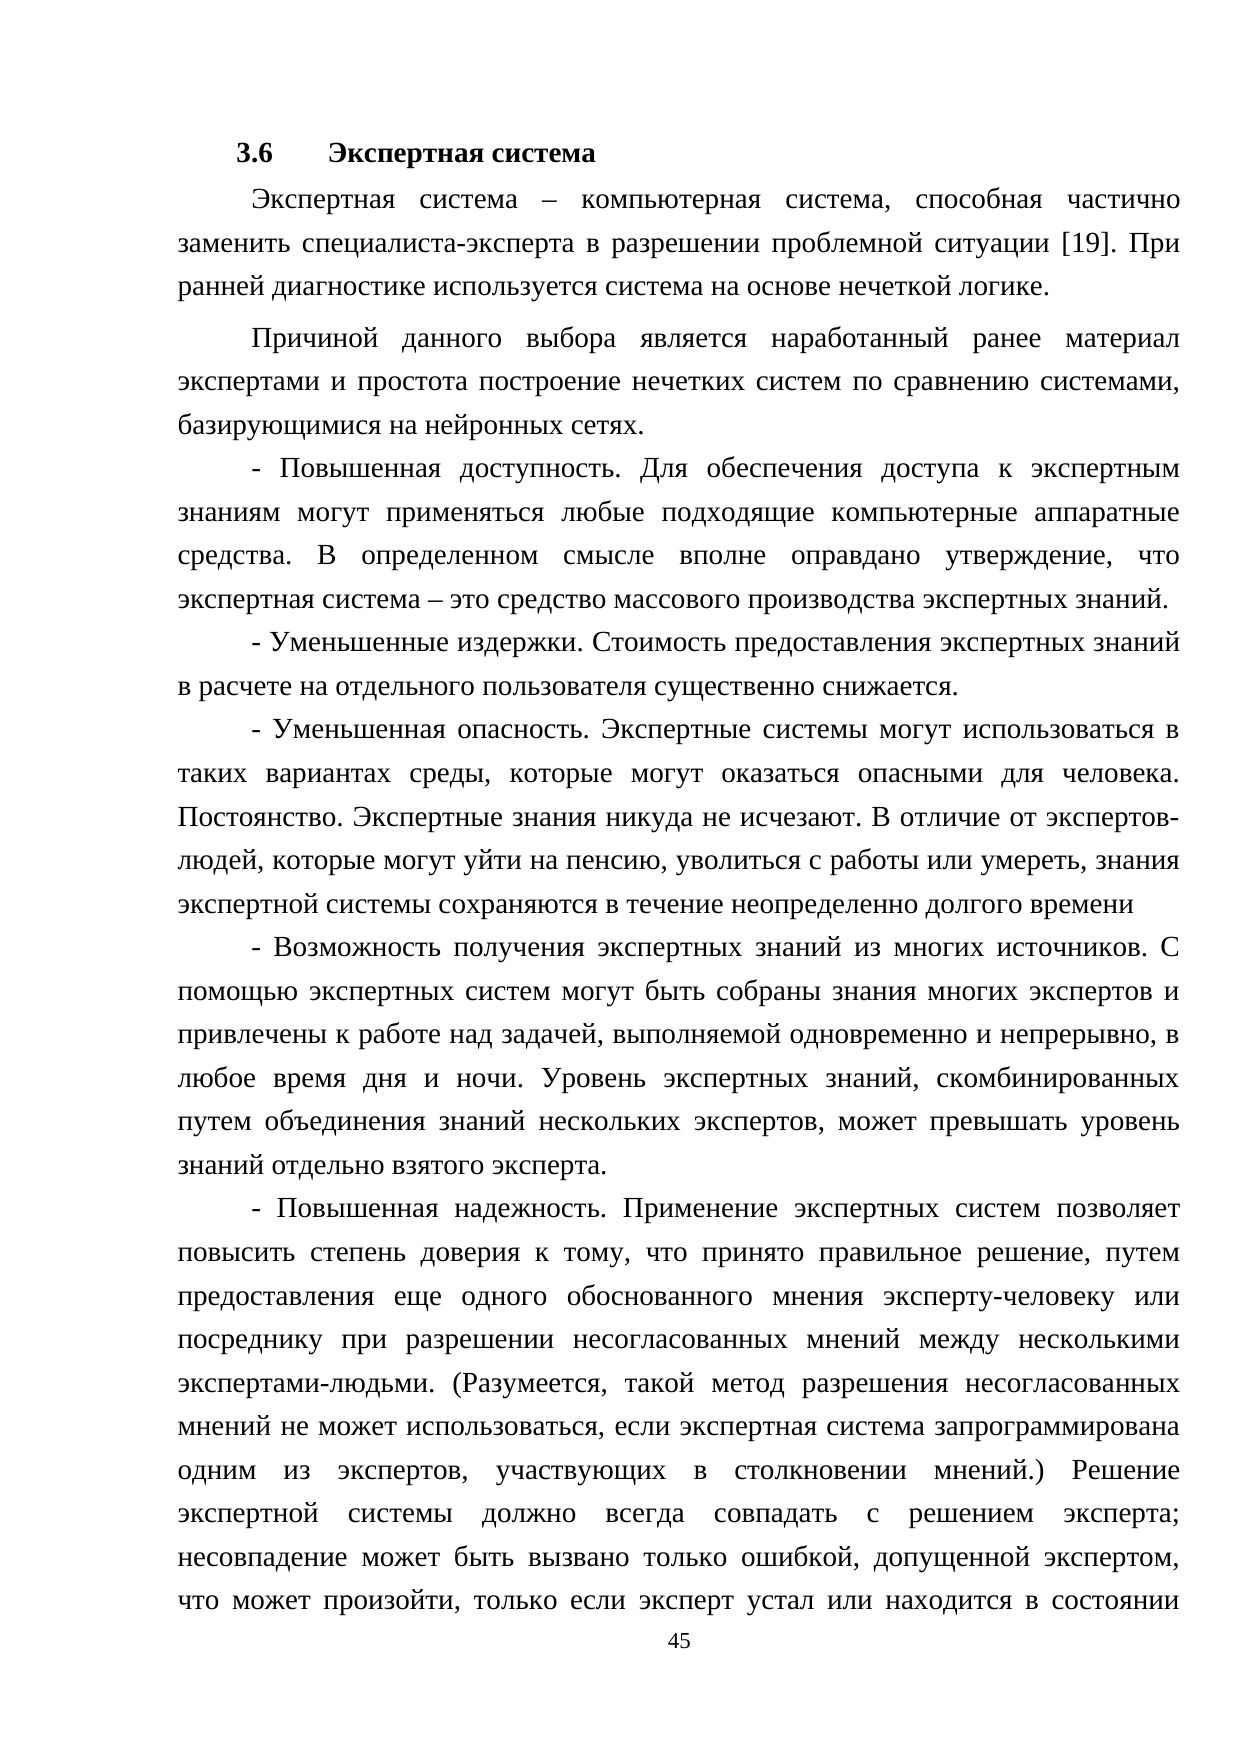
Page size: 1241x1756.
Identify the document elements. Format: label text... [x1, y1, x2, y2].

text Экспертная система – компьютерная система, способная частично заменить специалиста-эксперта в разрешении проблемной ситуации [19]. При ранней диагностике используется система на основе нечеткой логике. [177, 258, 1181, 302]
text - Возможность получения экспертных знаний из многих источников. С помощью экспертных систем могут быть собраны знания многих экспертов и привлечены к работе над задачей, выполняемой одновременно и непрерывно, в любое время дня и ночи. Уровень экспертных знаний, скомбинированных путем объединения знаний нескольких экспертов, может превышать уровень знаний отдельно взятого эксперта. [177, 929, 1181, 1181]
text Причиной данного выбора является наработанный ранее материал экспертами и простота построение нечетких систем по сравнению системами, базирующимися на нейронных сетях. [177, 320, 1181, 363]
text - Уменьшенная опасность. Экспертные системы могут использоваться в таких вариантах среды, которые могут оказаться опасными для человека. Постоянство. Экспертные знания никуда не исчезают. В отличие от экспертов-людей, которые могут уйти на пенсию, уволиться с работы или умереть, знания экспертной системы сохраняются в течение неопределенно долгого времени [177, 712, 1181, 919]
text Экспертная система – компьютерная система, способная частично заменить специалиста-эксперта в разрешении проблемной ситуации [19]. При ранней диагностике используется система на основе нечеткой логике. [177, 181, 1181, 225]
text Причиной данного выбора является наработанный ранее материал экспертами и простота построение нечетких систем по сравнению системами, базирующимися на нейронных сетях. [177, 397, 1181, 440]
text - Уменьшенные издержки. Стоимость предоставления экспертных знаний в расчете на отдельного пользователя существенно снижается. [177, 624, 1181, 702]
subtitle 3.6 Экспертная система [177, 135, 1181, 169]
text - Повышенная доступность. Для обеспечения доступа к экспертным знаниям могут применяться любые подходящие компьютерные аппаратные средства. В определенном смысле вполне оправдано утверждение, что экспертная система – это средство массового производства экспертных знаний. [177, 450, 1181, 614]
